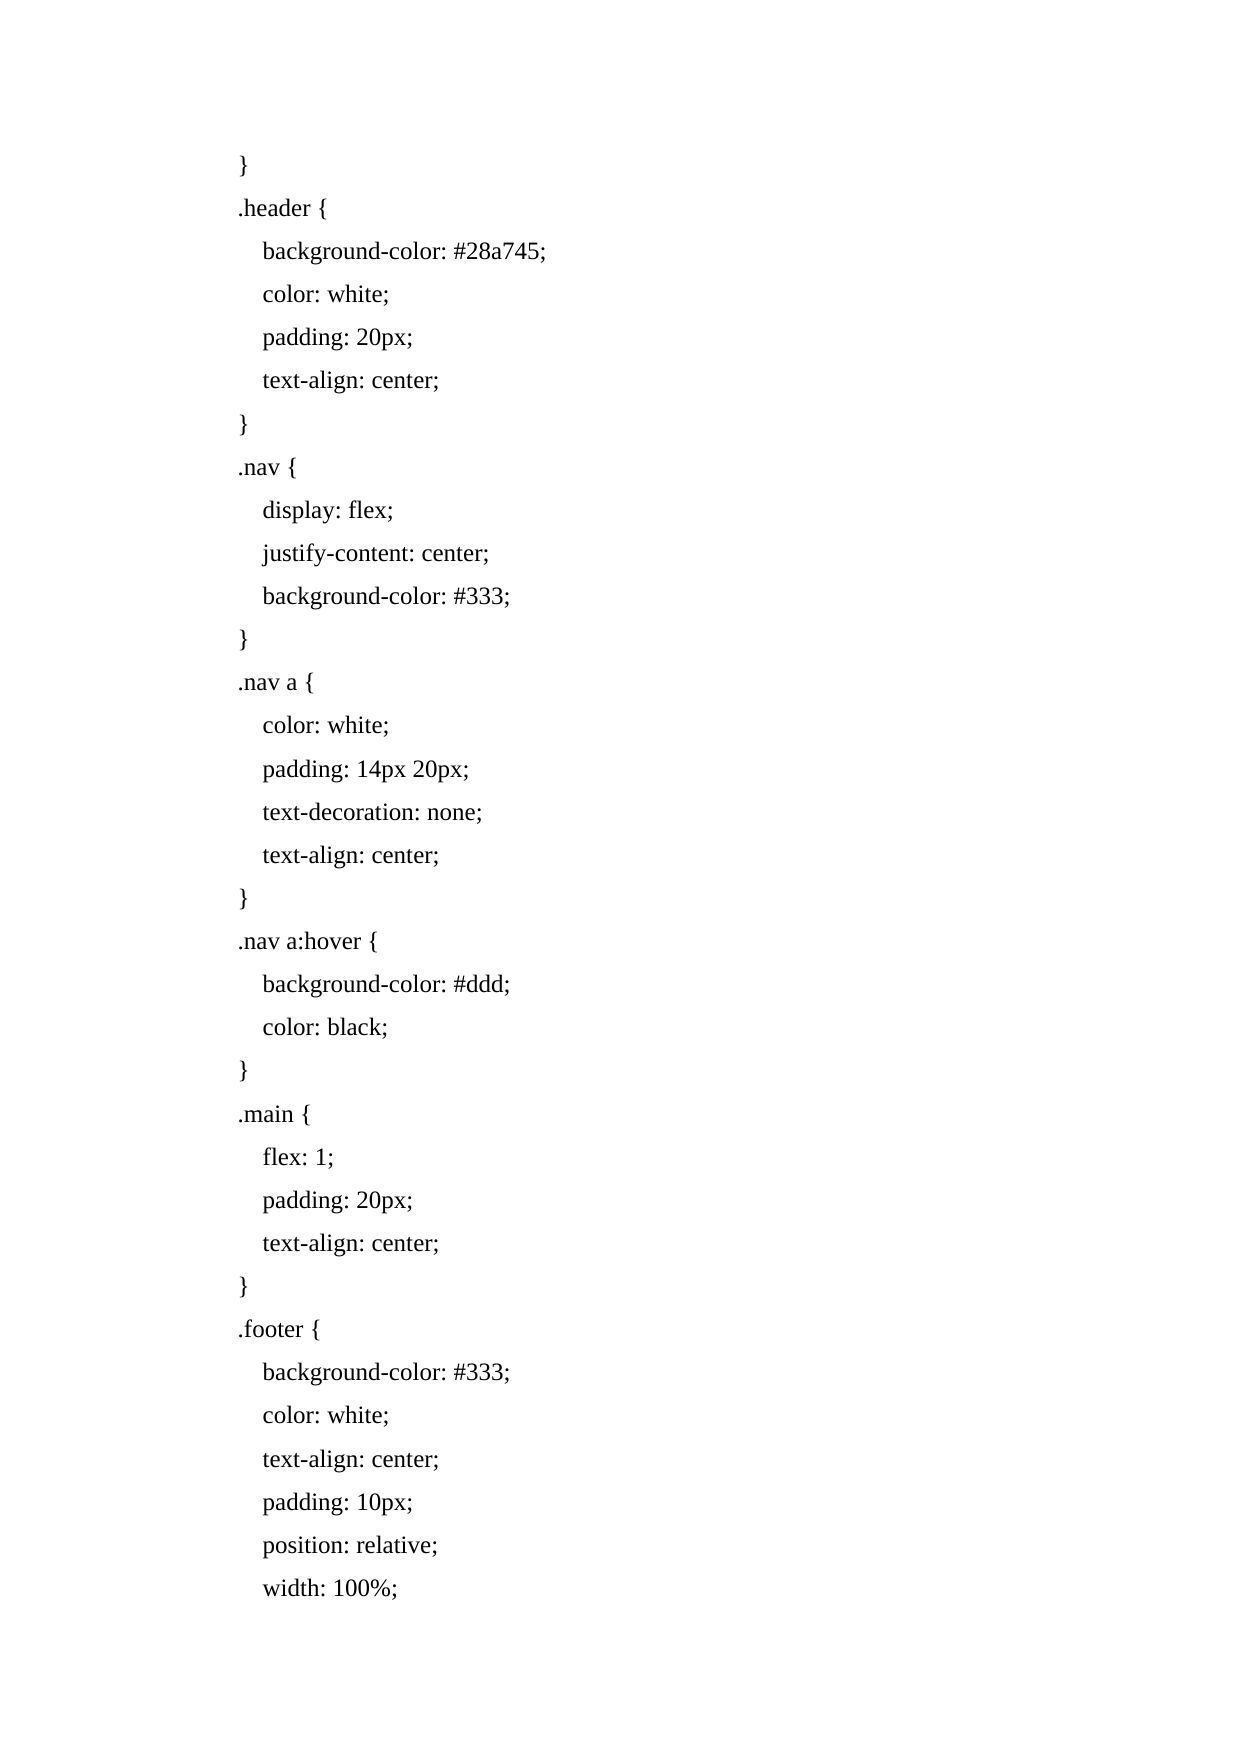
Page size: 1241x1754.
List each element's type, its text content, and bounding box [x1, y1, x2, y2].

text background-color: #333; [187, 1357, 1090, 1386]
text .header { [187, 193, 1090, 222]
text background-color: #333; [187, 581, 1090, 610]
text color: white; [187, 279, 1090, 308]
text .footer { [187, 1314, 1090, 1343]
text flex: 1; [187, 1142, 1090, 1171]
text .nav { [187, 452, 1090, 481]
text padding: 20px; [187, 322, 1090, 351]
text text-decoration: none; [187, 797, 1090, 826]
text justify-content: center; [187, 538, 1090, 567]
text color: black; [187, 1012, 1090, 1041]
text padding: 14px 20px; [187, 754, 1090, 782]
text background-color: #28a745; [187, 236, 1090, 265]
text .nav a { [187, 667, 1090, 696]
text text-align: center; [187, 366, 1090, 394]
text .nav a:hover { [187, 926, 1090, 955]
text } [187, 624, 1090, 653]
text width: 100%; [187, 1573, 1090, 1602]
text display: flex; [187, 495, 1090, 524]
text color: white; [187, 711, 1090, 739]
text } [187, 1056, 1090, 1084]
text text-align: center; [187, 1444, 1090, 1472]
text text-align: center; [187, 840, 1090, 869]
text padding: 10px; [187, 1487, 1090, 1516]
text color: white; [187, 1401, 1090, 1429]
text } [187, 409, 1090, 437]
text background-color: #ddd; [187, 969, 1090, 998]
text } [187, 150, 1090, 179]
text } [187, 883, 1090, 912]
text text-align: center; [187, 1228, 1090, 1257]
text padding: 20px; [187, 1185, 1090, 1214]
text position: relative; [187, 1530, 1090, 1559]
text } [187, 1271, 1090, 1300]
text .main { [187, 1099, 1090, 1127]
